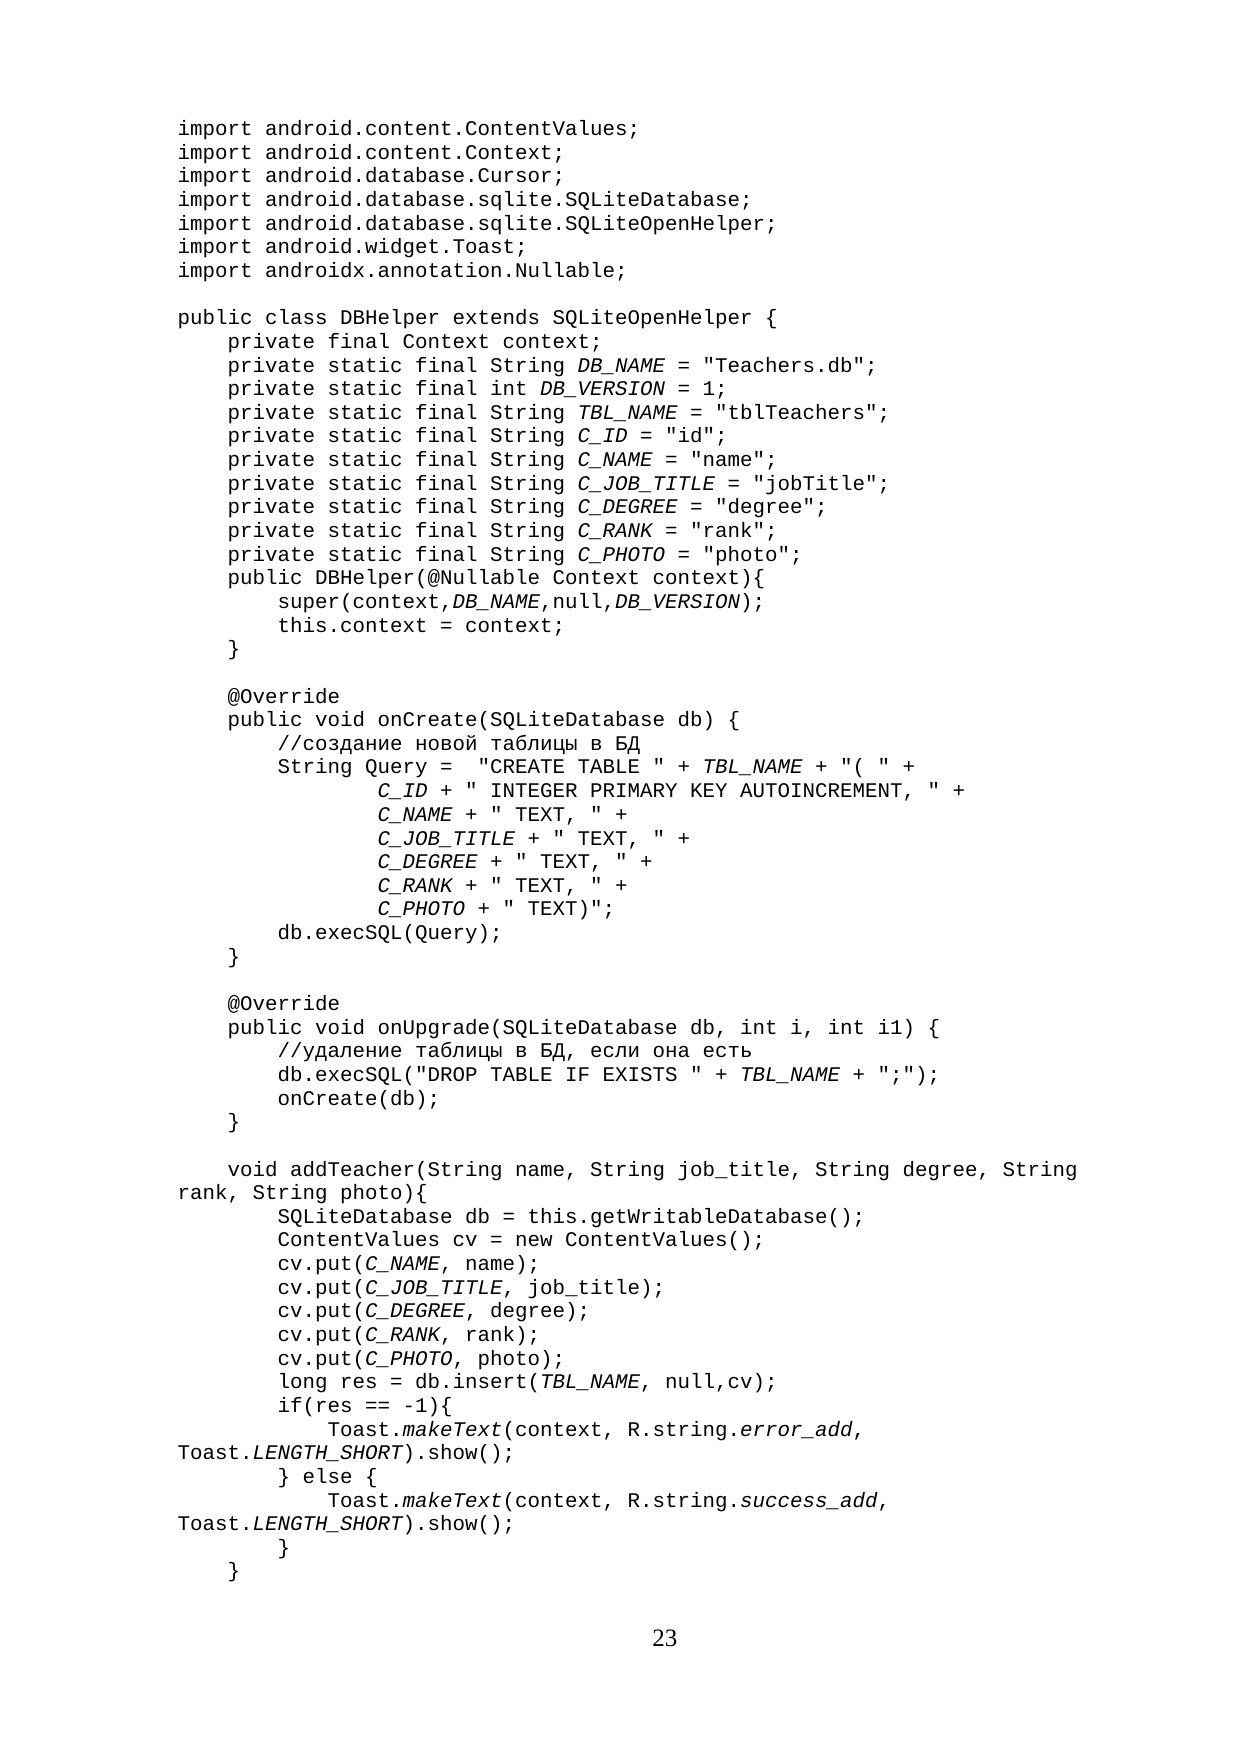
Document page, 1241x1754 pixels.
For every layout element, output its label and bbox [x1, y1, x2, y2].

text [177, 118, 1152, 1608]
